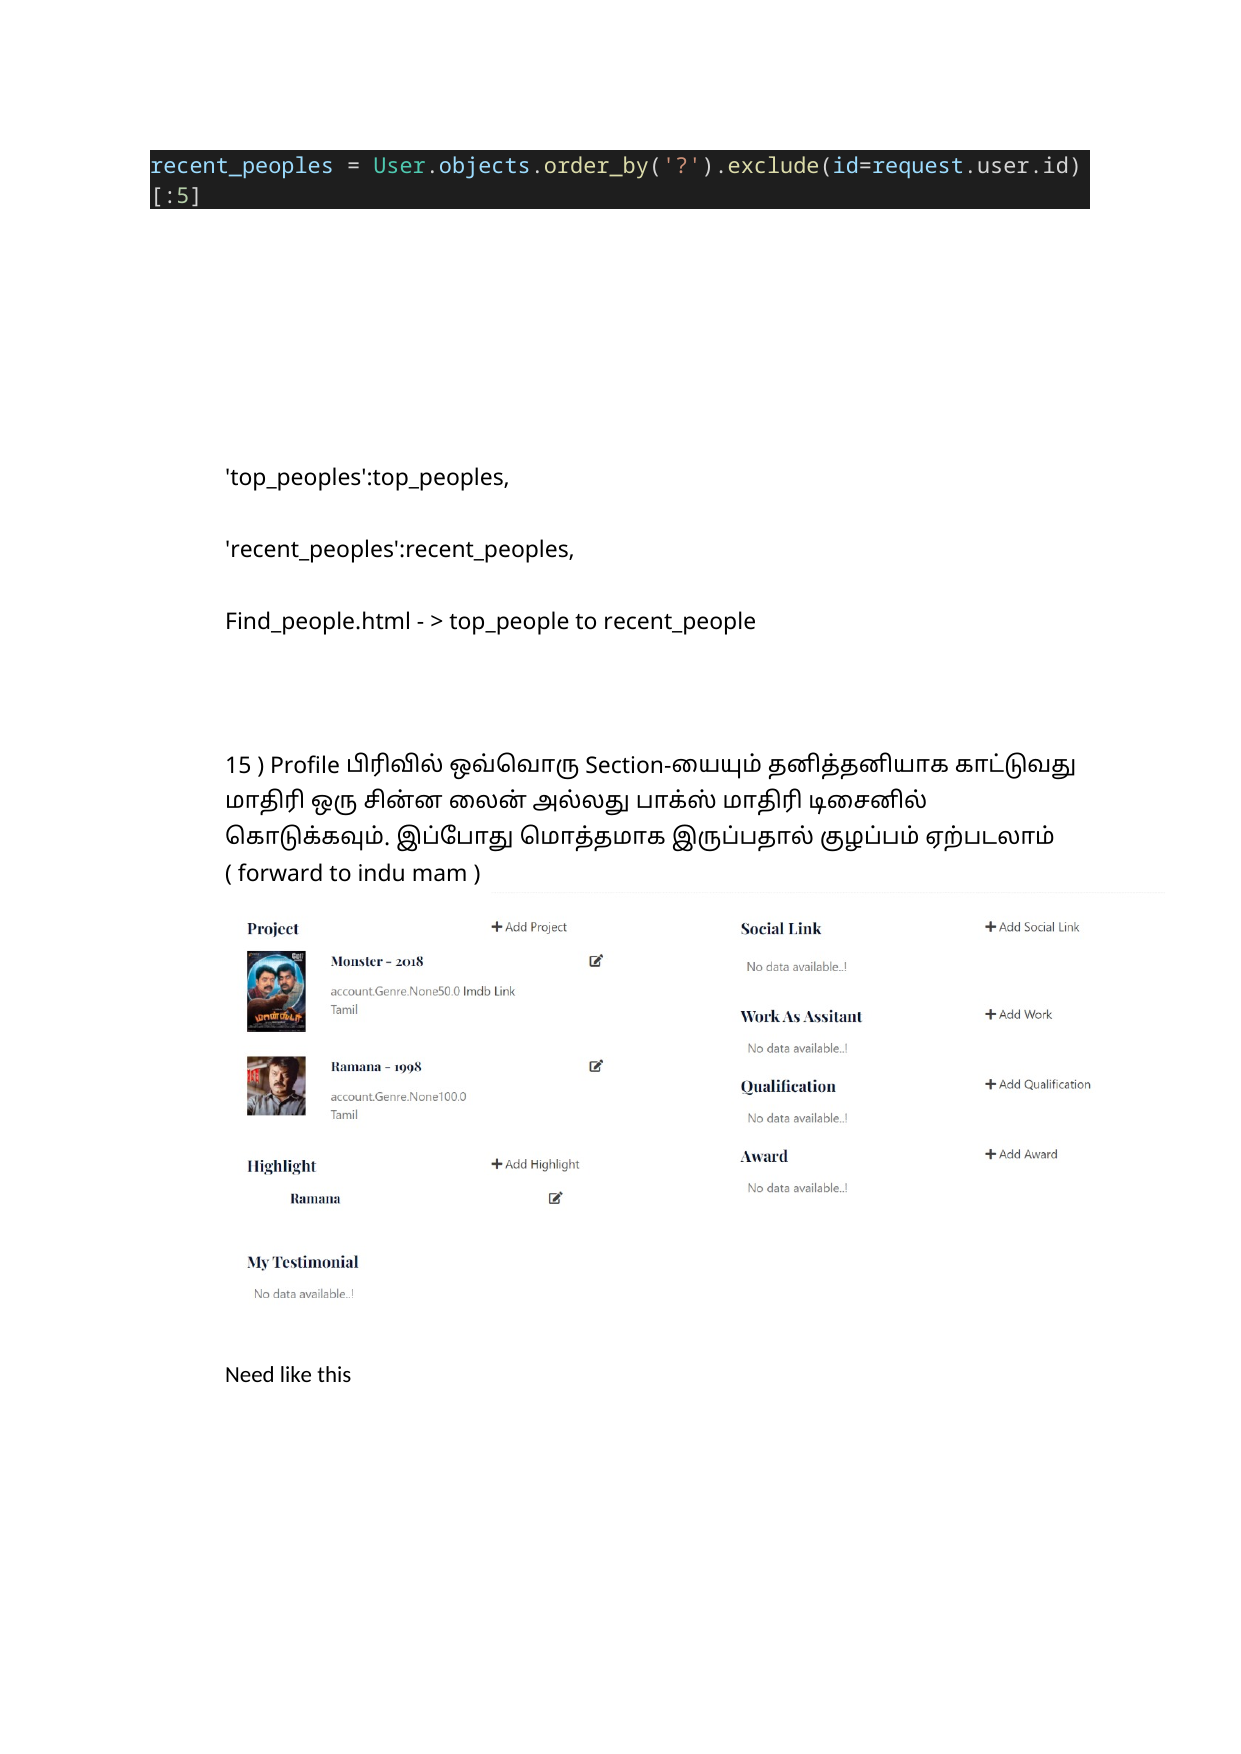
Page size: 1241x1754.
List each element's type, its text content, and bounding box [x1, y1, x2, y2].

list Find_people.html - > top_people to recent_people [225, 605, 1090, 636]
list 'top_peoples':top_peoples, [225, 461, 1090, 492]
text recent_peoples = User.objects.order_by('?').exclude(id=request.user.id)[:5] [150, 150, 1090, 209]
picture [225, 892, 1166, 1325]
list Need like this [225, 1361, 1090, 1389]
list 15 ) Profile பிரிவில் ஒவ்வொரு Section-யையும் தனித்தனியாக காட்டுவது மாதிரி ஒரு சின்ன லைன் அல்லது பாக்ஸ் மாதிரி டிசைனில் கொடுக்கவும். இப்போது மொத்தமாக இருப்பதால் குழப்பம் ஏற்படலாம் ( forward to indu mam ) [225, 749, 1090, 888]
list 'recent_peoples':recent_peoples, [225, 533, 1090, 564]
